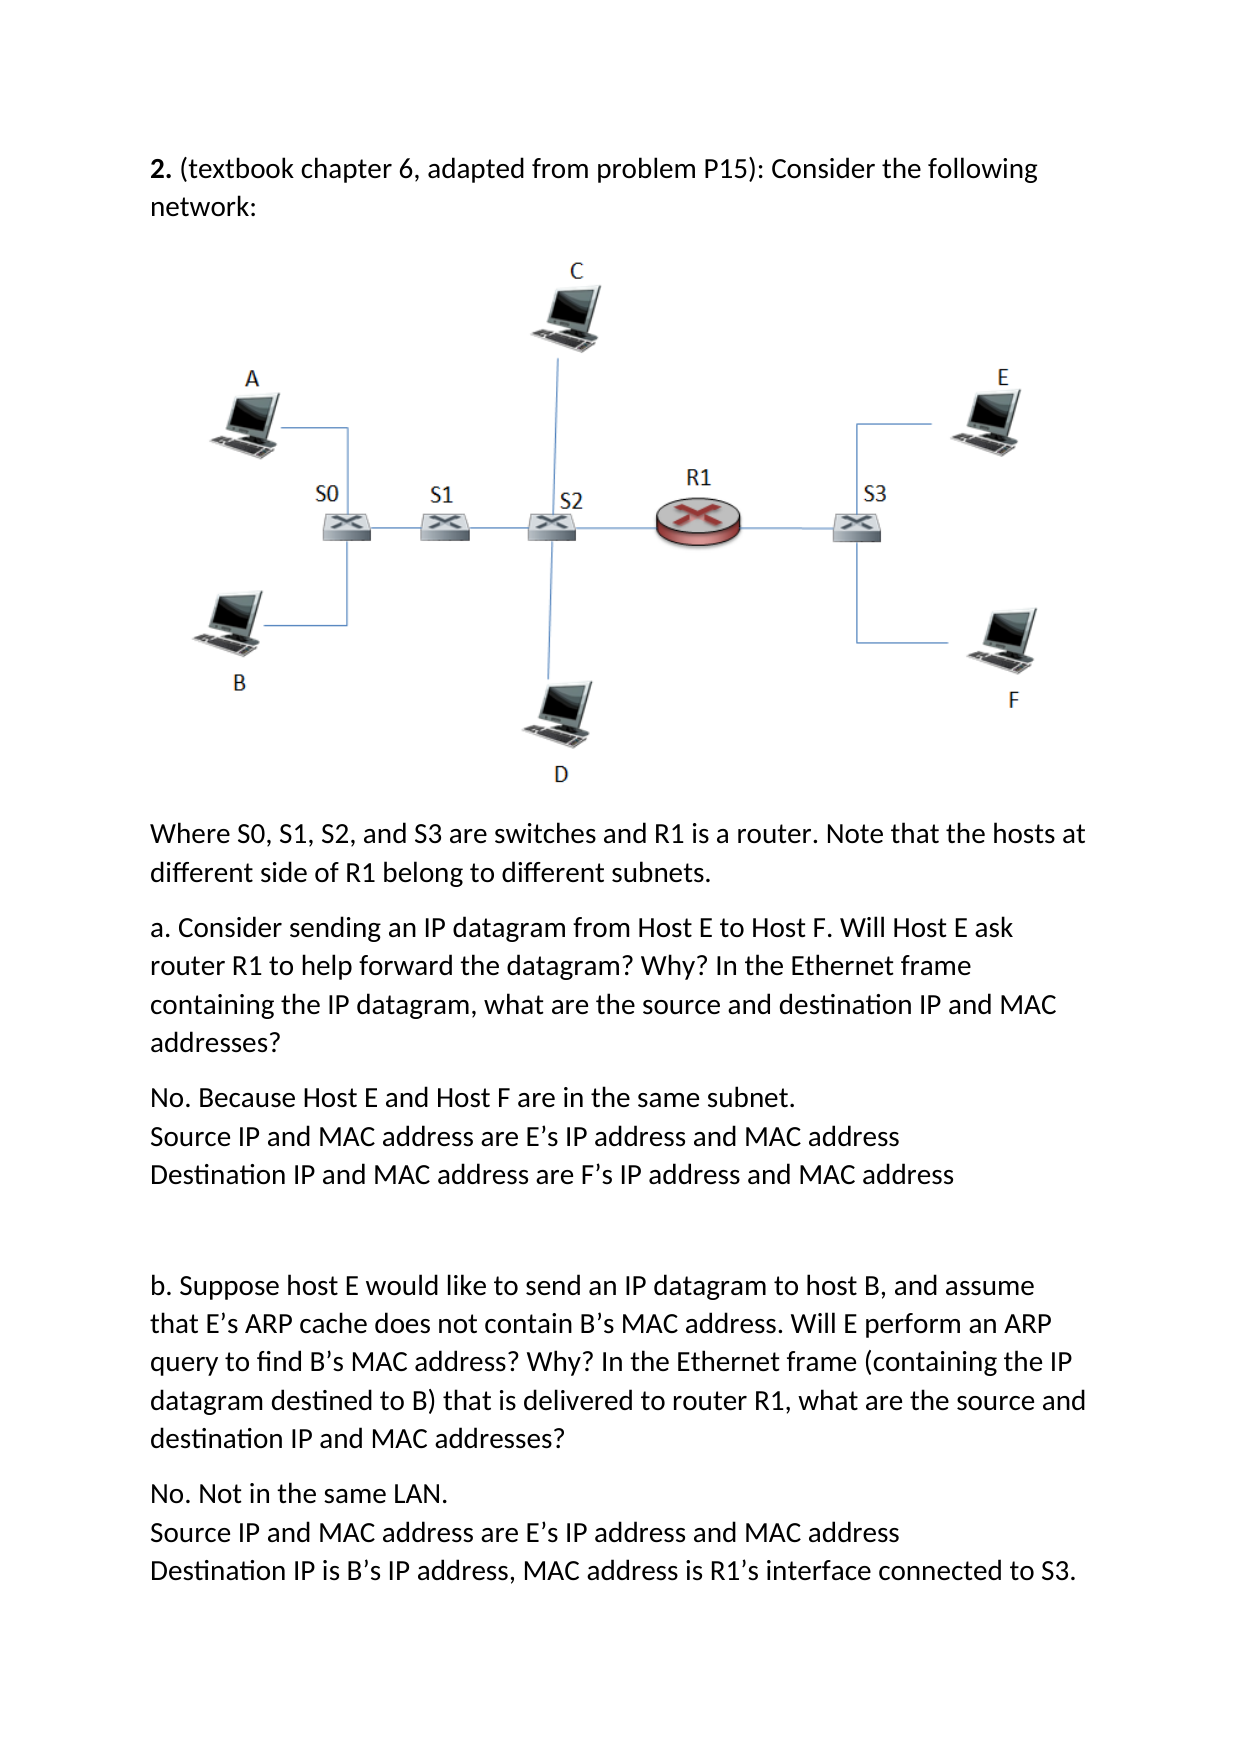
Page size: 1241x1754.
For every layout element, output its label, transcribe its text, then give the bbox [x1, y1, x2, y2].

picture [150, 243, 1091, 797]
text b. Suppose host E would like to send an IP datagram to host B, and assume that E’s ARP cache does not contain B’s MAC address. Will E perform an ARP query to find B’s MAC address? Why? In the Ethernet frame (containing the IP datagram destined to B) that is delivered to router R1, what are the source and destination IP and MAC addresses? [150, 1267, 1090, 1456]
text No. Because Host E and Host F are in the same subnet. Source IP and MAC address are E’s IP address and MAC address Destination IP and MAC address are F’s IP address and MAC address [150, 1079, 1090, 1192]
text 2. (textbook chapter 6, adapted from problem P15): Consider the following network: [150, 150, 1090, 224]
text Where S0, S1, S2, and S3 are switches and R1 is a router. Note that the hosts at different side of R1 belong to different subnets. [150, 816, 1090, 889]
text a. Consider sending an IP datagram from Host E to Host F. Will Host E ask router R1 to help forward the datagram? Why? In the Ethernet frame containing the IP datagram, what are the source and destination IP and MAC addresses? [150, 909, 1090, 1060]
text No. Not in the same LAN. Source IP and MAC address are E’s IP address and MAC address Destination IP is B’s IP address, MAC address is R1’s interface connected to S3. [150, 1475, 1090, 1588]
